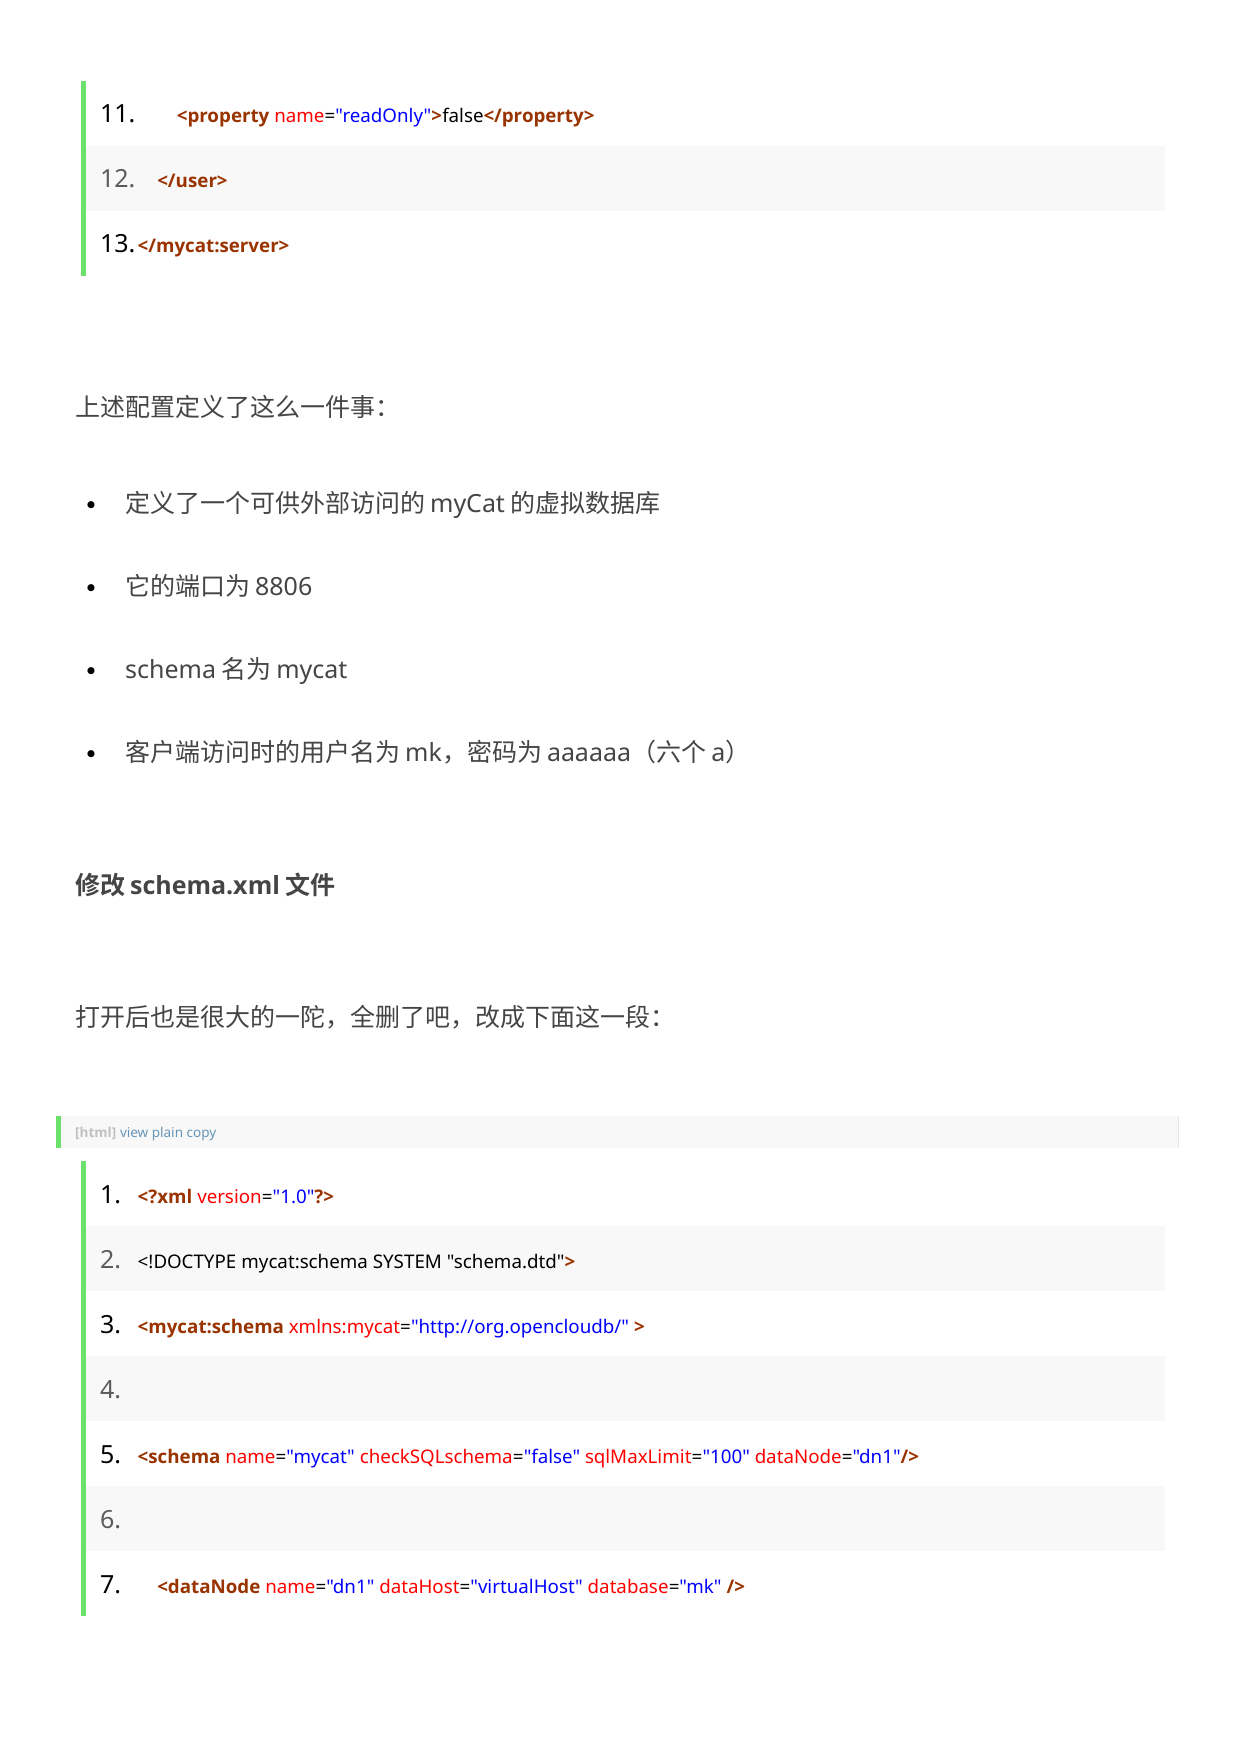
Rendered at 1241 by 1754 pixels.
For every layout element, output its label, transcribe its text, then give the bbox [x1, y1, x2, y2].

list 它的端口为8806 [87, 552, 1165, 617]
list schema名为mycat [87, 635, 1165, 700]
text 修改schema.xml文件 [75, 851, 1165, 916]
list </user> [86, 146, 1165, 211]
list <dataNode name="dn1" dataHost="virtualHost" database="mk" /> [86, 1551, 1165, 1616]
text [html] view plain copy [61, 1116, 1178, 1148]
list <?xml version="1.0"?> [86, 1161, 1165, 1226]
list <schema name="mycat" checkSQLschema="false" sqlMaxLimit="100" dataNode="dn1"/> [86, 1421, 1165, 1486]
text 打开后也是很大的一陀，全删了吧，改成下面这一段： [75, 983, 1165, 1048]
text 上述配置定义了这么一件事： [75, 276, 1165, 438]
list 客户端访问时的用户名为mk，密码为aaaaaa（六个a） [87, 718, 1165, 783]
list <!DOCTYPE mycat:schema SYSTEM "schema.dtd"> [86, 1226, 1165, 1291]
list <mycat:schema xmlns:mycat="http://org.opencloudb/" > [86, 1291, 1165, 1356]
list <property name="readOnly">false</property> [86, 81, 1165, 146]
list 定义了一个可供外部访问的myCat的虚拟数据库 [87, 469, 1165, 534]
list </mycat:server> [86, 211, 1165, 276]
